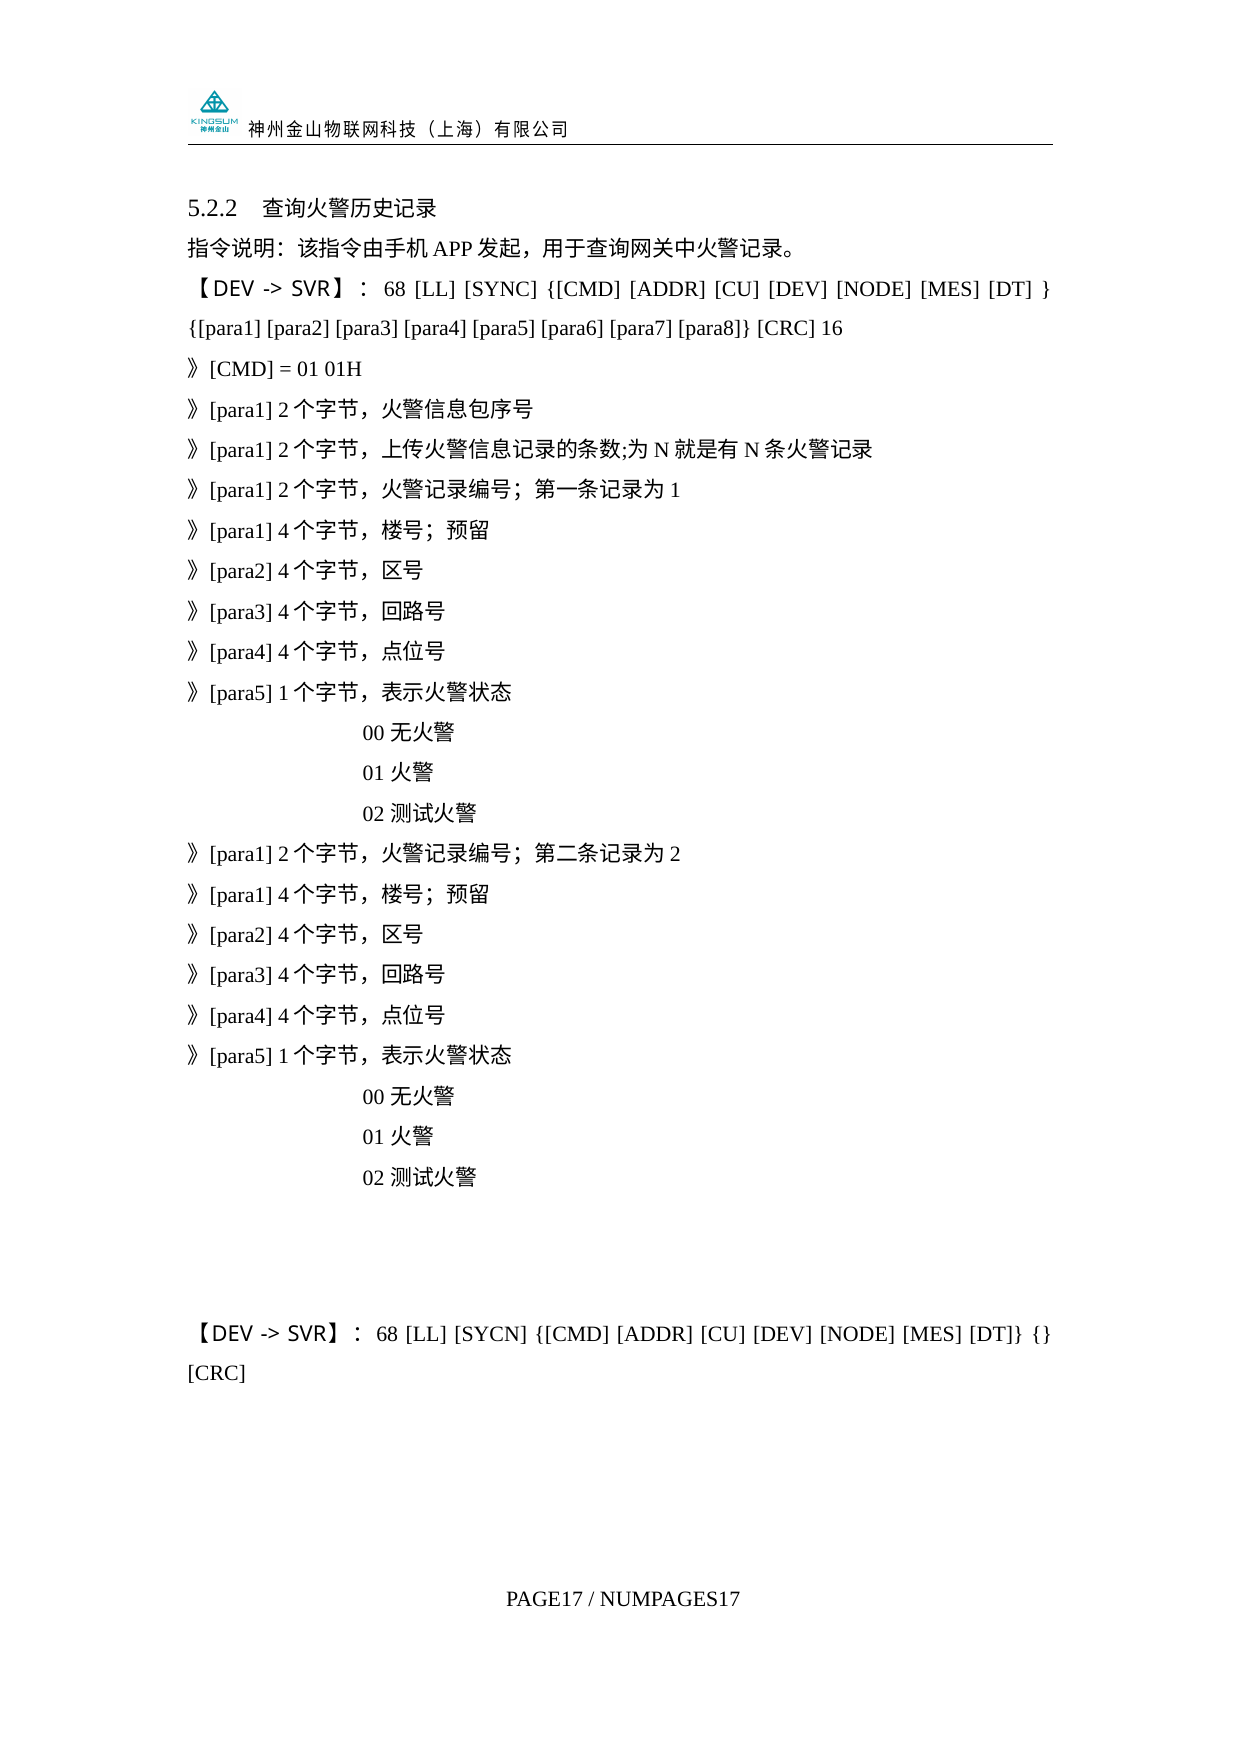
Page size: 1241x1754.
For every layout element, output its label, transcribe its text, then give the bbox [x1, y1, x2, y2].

text 》[para1] 4个字节，楼号；预留 [187, 876, 1053, 909]
text 》[para5] 1个字节，表示火警状态 [187, 674, 1053, 707]
text 》[para1] 2个字节，上传火警信息记录的条数;为N就是有N条火警记录 [187, 432, 1053, 464]
text 02 测试火警 [187, 1159, 1053, 1192]
text 02 测试火警 [187, 795, 1053, 828]
text 》[CMD] = 01 01H 》[para1] 2个字节，火警信息包序号 [187, 351, 1053, 424]
text 01 火警 [187, 755, 1053, 787]
text 》[para1] 2个字节，火警记录编号；第一条记录为1 [187, 472, 1053, 504]
text 》[para4] 4个字节，点位号 [187, 997, 1053, 1030]
text 》[para4] 4个字节，点位号 [187, 634, 1053, 666]
text 》[para5] 1个字节，表示火警状态 [187, 1038, 1053, 1070]
text 》[para2] 4个字节，区号 [187, 917, 1053, 949]
text 》[para3] 4个字节，回路号 [187, 957, 1053, 989]
subtitle 查询火警历史记录 [187, 190, 1053, 223]
text 》[para2] 4个字节，区号 [187, 553, 1053, 585]
text 指令说明：该指令由手机APP发起，用于查询网关中火警记录。 [187, 231, 1053, 263]
text 【DEV -> SVR】：68 [LL] [SYNC] {[CMD] [ADDR] [CU] [DEV] [NODE] [MES] [DT] } {[para1] [para2] [para3] [para4] [para5] [para6] [para7] [para8]} [CRC] 16 [187, 271, 1053, 344]
text 》[para1] 2个字节，火警记录编号；第二条记录为2 [187, 836, 1053, 868]
picture [187, 88, 242, 136]
text 【DEV -> SVR】：68 [LL] [SYCN] {[CMD] [ADDR] [CU] [DEV] [NODE] [MES] [DT]} {} [CRC] [187, 1316, 1053, 1389]
text 》[para3] 4个字节，回路号 [187, 593, 1053, 626]
text 01 火警 [187, 1119, 1053, 1151]
text 00 无火警 [187, 714, 1053, 747]
text 》[para1] 4个字节，楼号；预留 [187, 512, 1053, 545]
text 00 无火警 [187, 1078, 1053, 1111]
